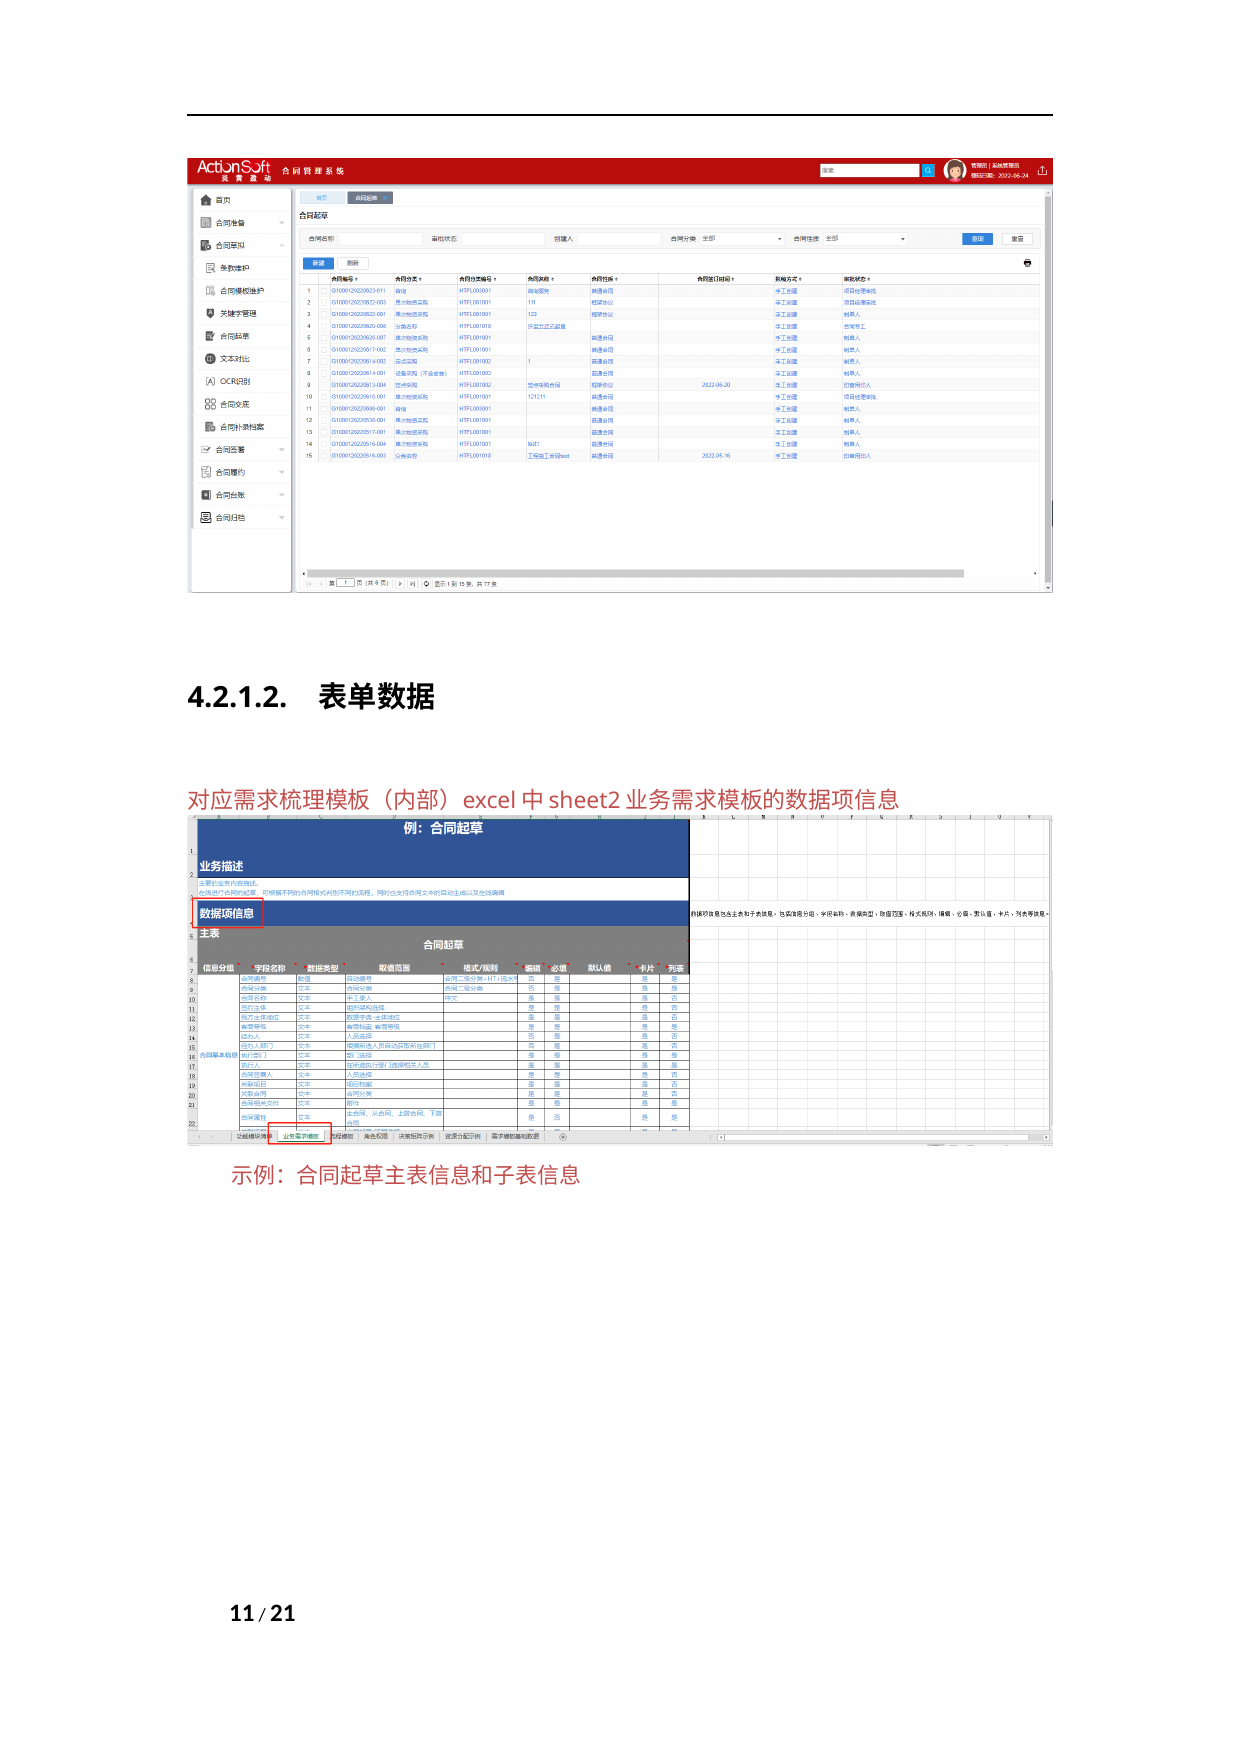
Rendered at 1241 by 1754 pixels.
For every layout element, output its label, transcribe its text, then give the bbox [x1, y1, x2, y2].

picture [187, 158, 1053, 593]
subtitle 表单数据 [187, 663, 1053, 728]
text 对应需求梳理模板（内部）excel中sheet2业务需求模板的数据项信息 [187, 782, 1053, 815]
picture [187, 815, 1053, 1146]
text 示例：合同起草主表信息和子表信息 [187, 1158, 1053, 1190]
